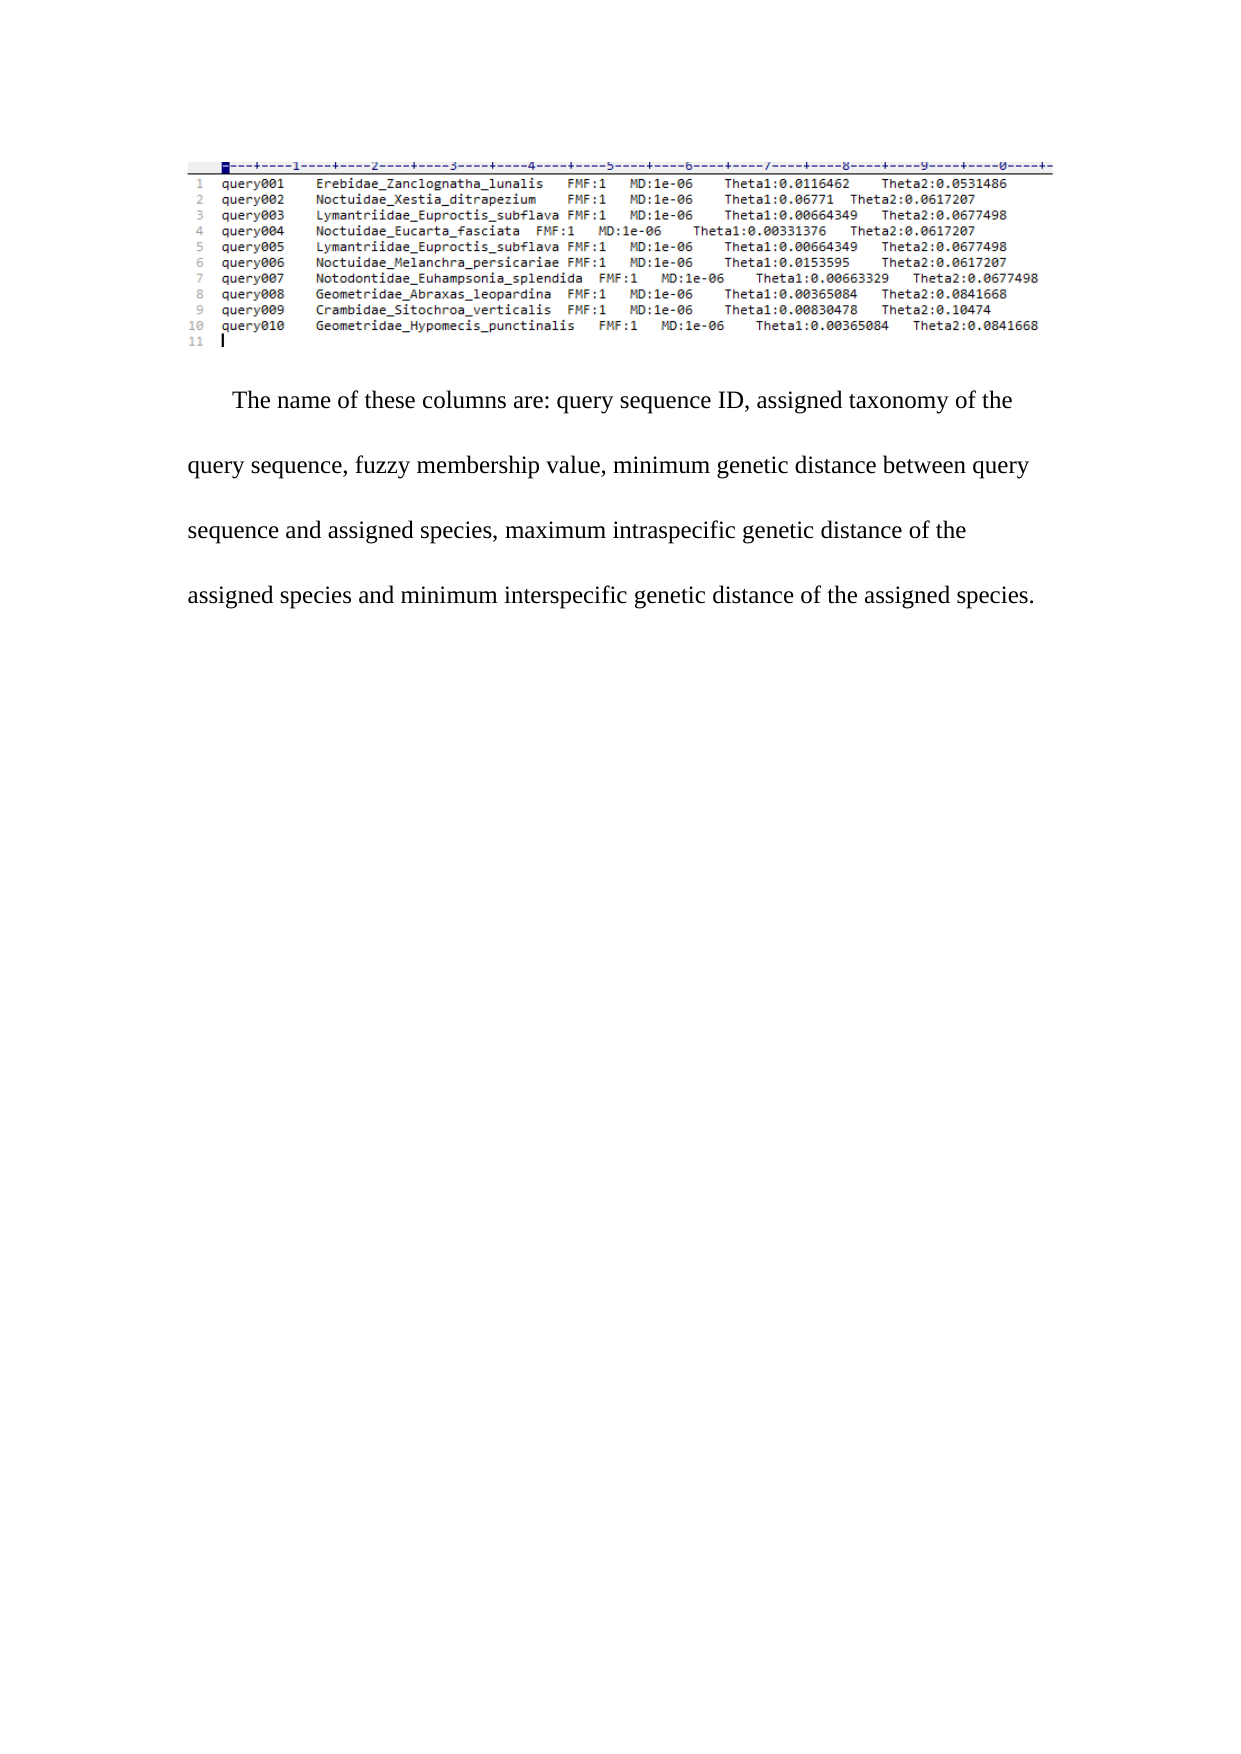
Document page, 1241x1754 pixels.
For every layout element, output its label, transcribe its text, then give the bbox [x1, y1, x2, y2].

text The name of these columns are: query sequence ID, assigned taxonomy of the query sequence, fuzzy membership value, minimum genetic distance between query sequence and assigned species, maximum intraspecific genetic distance of the assigned species and minimum interspecific genetic distance of the assigned species. [187, 384, 1053, 611]
picture [187, 162, 1053, 347]
